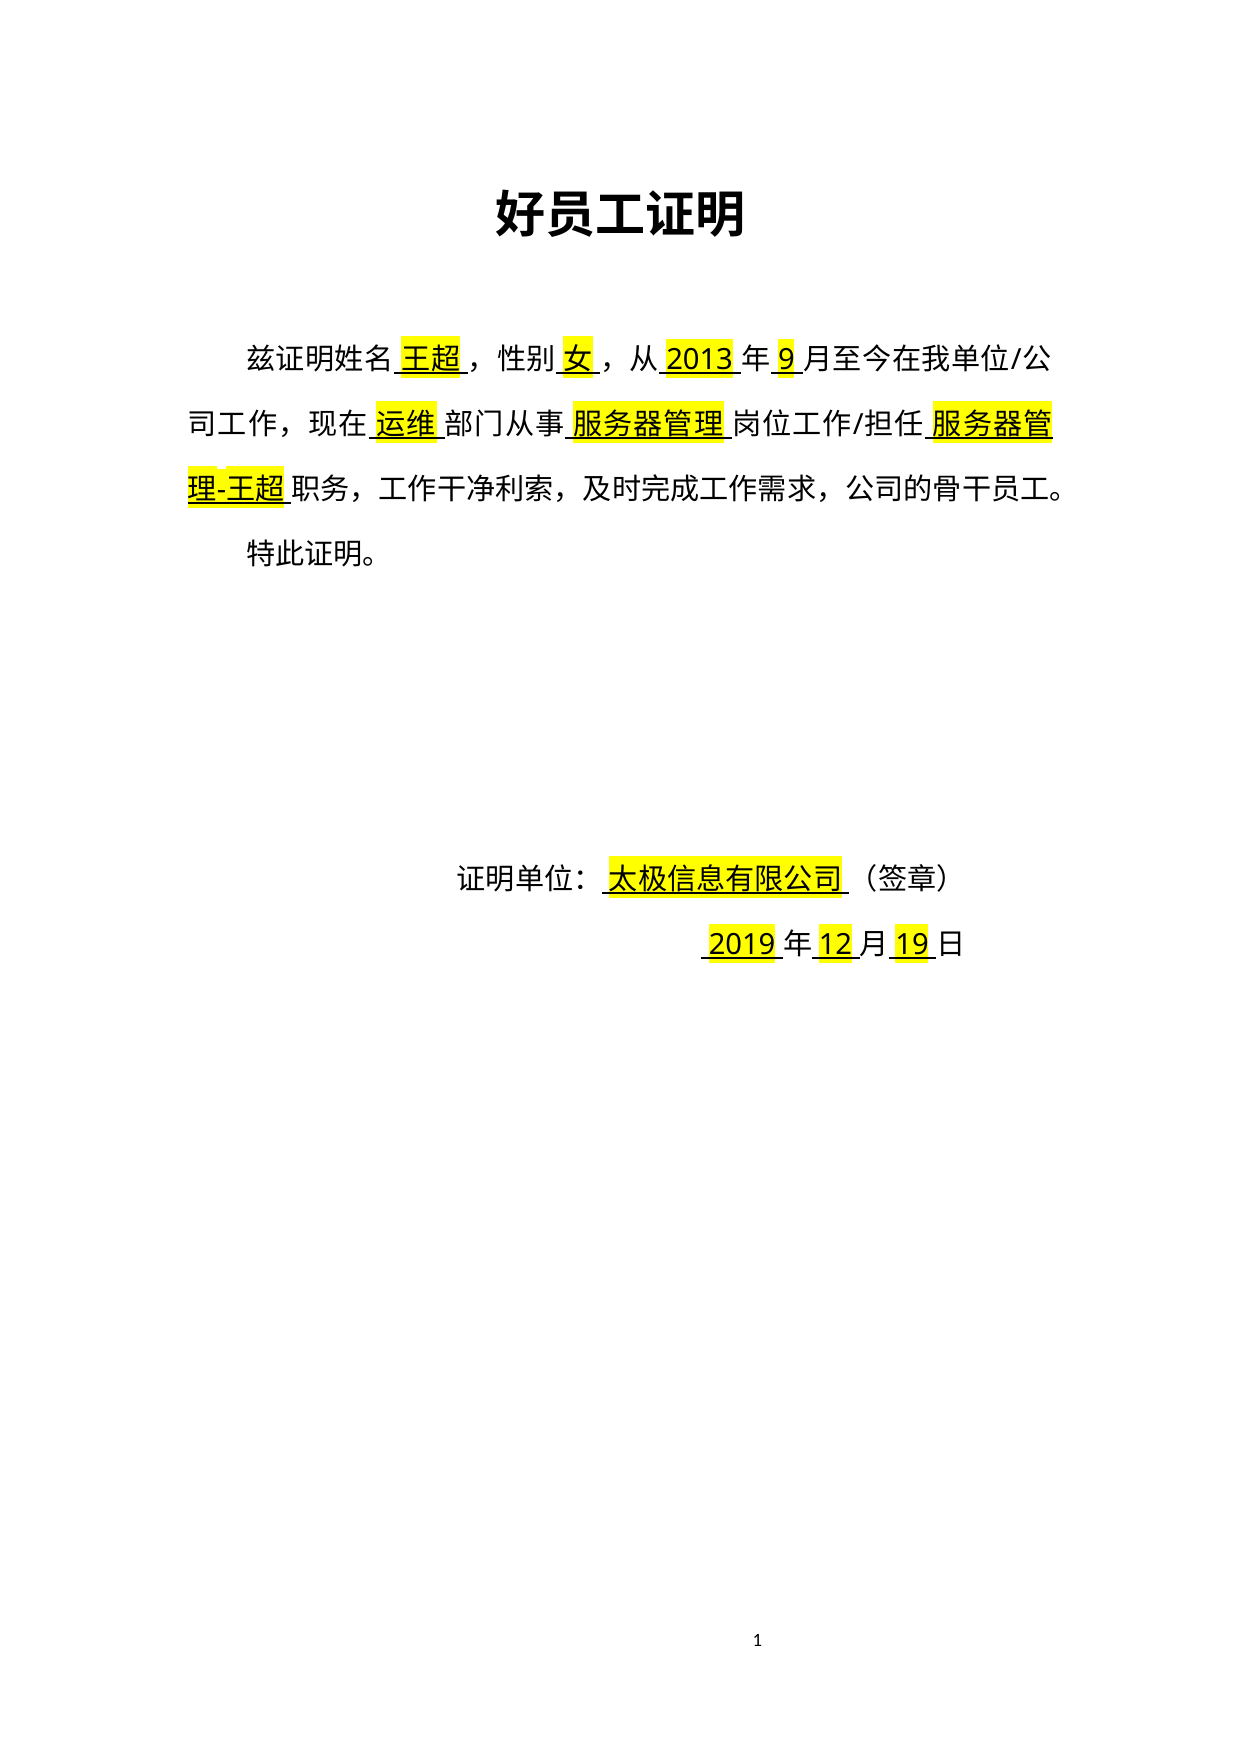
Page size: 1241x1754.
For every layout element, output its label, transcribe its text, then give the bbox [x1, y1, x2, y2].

text 好员工证明 [187, 162, 1053, 259]
text 特此证明。 [187, 519, 1053, 584]
text 2019 年 12 月 19 日 [187, 909, 965, 974]
text 兹证明姓名 王超 ，性别 女 ，从 2013 年 9 月至今在我单位/公司工作，现在 运维 部门从事 服务器管理 岗位工作/担任 服务器管理-王超 职务，工作干净利索，及时完成工作需求，公司的骨干员工。 [187, 324, 1053, 519]
text 证明单位： 太极信息有限公司 （签章） [187, 844, 965, 909]
